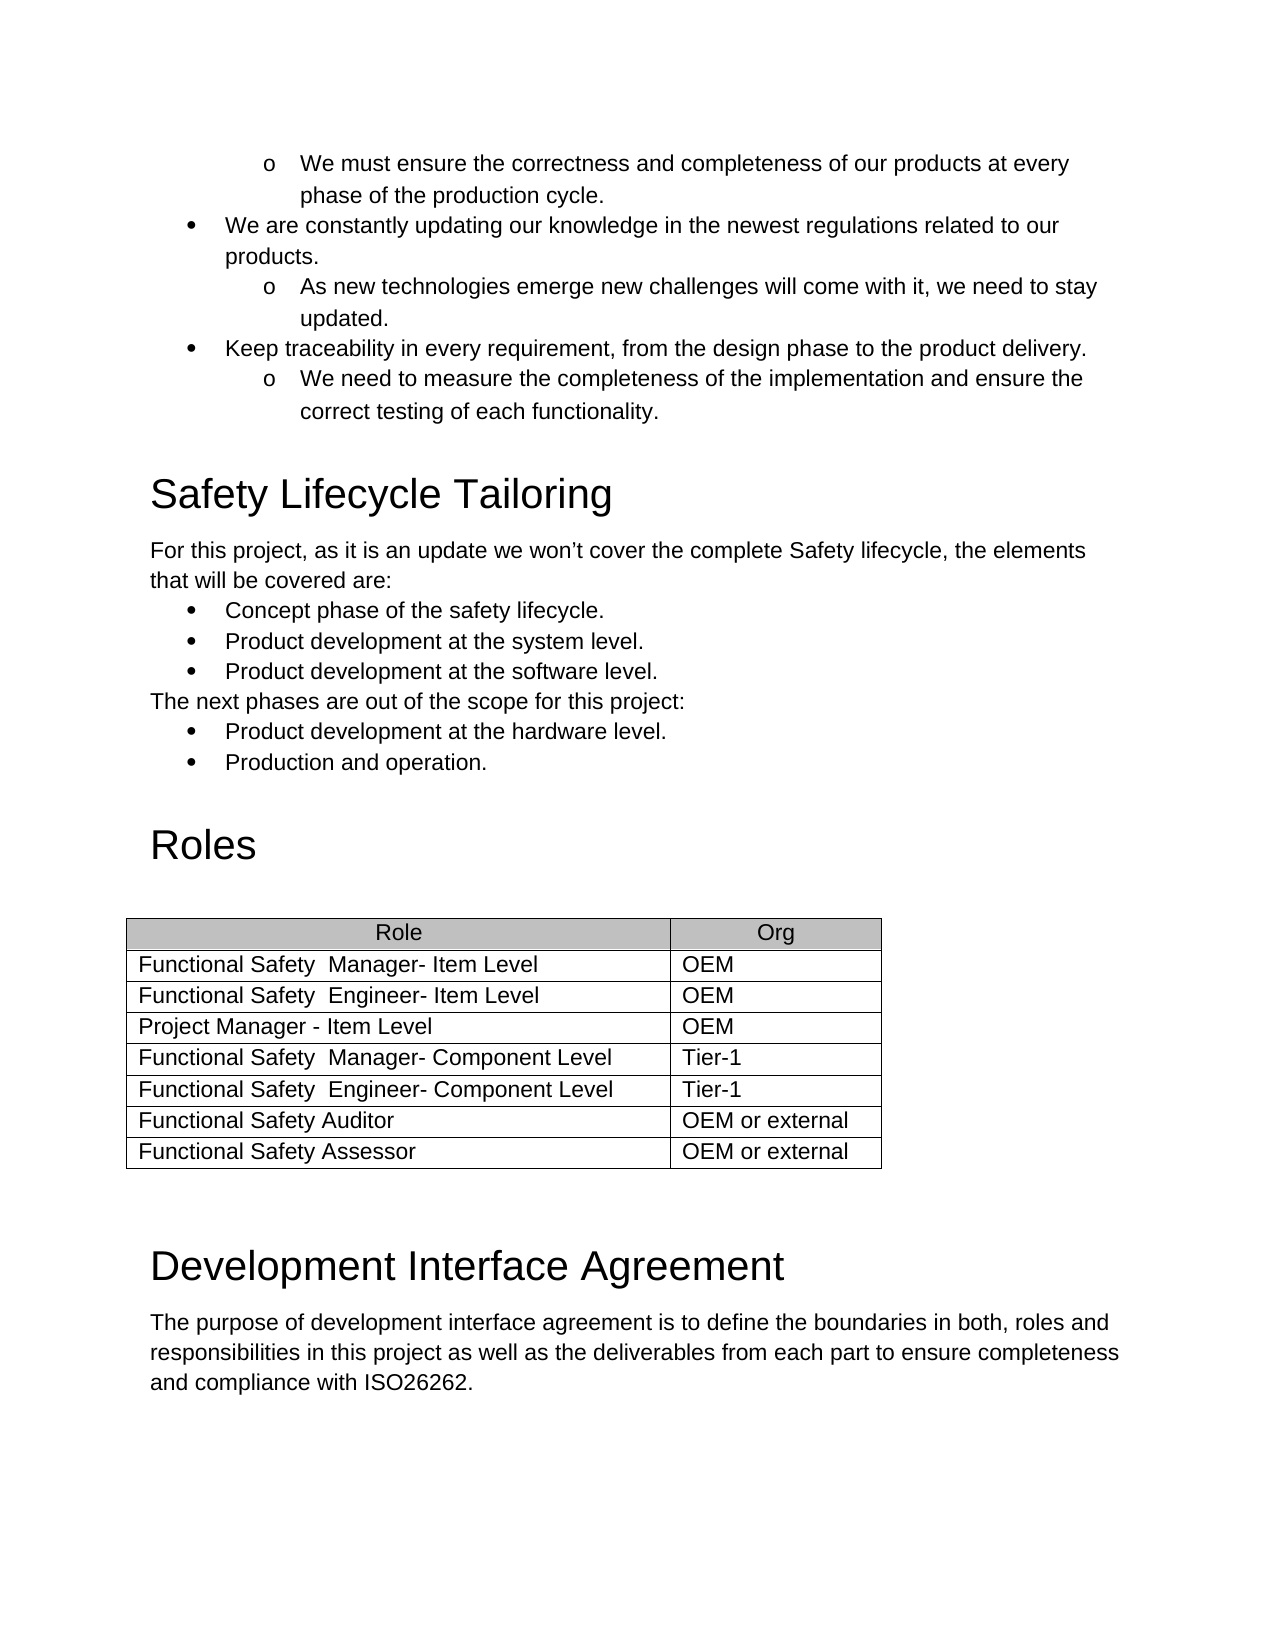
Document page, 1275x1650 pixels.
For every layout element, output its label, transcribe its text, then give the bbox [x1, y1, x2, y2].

table_cell Tier-1 [671, 1076, 881, 1106]
subtitle Roles [150, 820, 1125, 868]
table_cell OEM [671, 951, 881, 981]
text The purpose of development interface agreement is to define the boundaries in both, roles and responsibilities in this project as well as the deliverables from each part to ensure completeness and compliance with ISO26262. [150, 1309, 1125, 1396]
list Product development at the system level. [187, 628, 1125, 654]
list Production and operation. [187, 748, 1125, 775]
table_header Role [127, 919, 670, 949]
list Product development at the hardware level. [187, 718, 1125, 745]
table_cell Tier-1 [671, 1044, 881, 1074]
table_cell OEM or external [671, 1107, 881, 1137]
table_cell Functional Safety Assessor [127, 1138, 670, 1168]
table_cell Functional Safety Auditor [127, 1107, 670, 1137]
table_header Org [671, 919, 881, 949]
table_cell OEM or external [671, 1138, 881, 1168]
subtitle Development Interface Agreement [150, 1241, 1125, 1289]
text For this project, as it is an update we won’t cover the complete Safety lifecycle, the elements that will be covered are: [150, 537, 1125, 594]
subtitle Safety Lifecycle Tailoring [150, 469, 1125, 517]
list We need to measure the completeness of the implementation and ensure the correct testing of each functionality. [262, 365, 1125, 424]
list We must ensure the correctness and completeness of our products at every phase of the production cycle. [262, 150, 1125, 208]
table_cell OEM [671, 1013, 881, 1043]
list Concept phase of the safety lifecycle. [187, 597, 1125, 624]
table_cell Functional Safety Manager- Item Level [127, 951, 670, 981]
text The next phases are out of the scope for this project: [150, 688, 1125, 714]
table_cell Functional Safety Engineer- Component Level [127, 1076, 670, 1106]
table_cell OEM [671, 982, 881, 1012]
table_cell Functional Safety Manager- Component Level [127, 1044, 670, 1074]
table_cell Project Manager - Item Level [127, 1013, 670, 1043]
list Keep traceability in every requirement, from the design phase to the product delivery. [187, 335, 1125, 362]
list Product development at the software level. [187, 658, 1125, 684]
table_cell Functional Safety Engineer- Item Level [127, 982, 670, 1012]
list As new technologies emerge new challenges will come with it, we need to stay updated. [262, 273, 1125, 331]
list We are constantly updating our knowledge in the newest regulations related to our products. [187, 212, 1125, 269]
